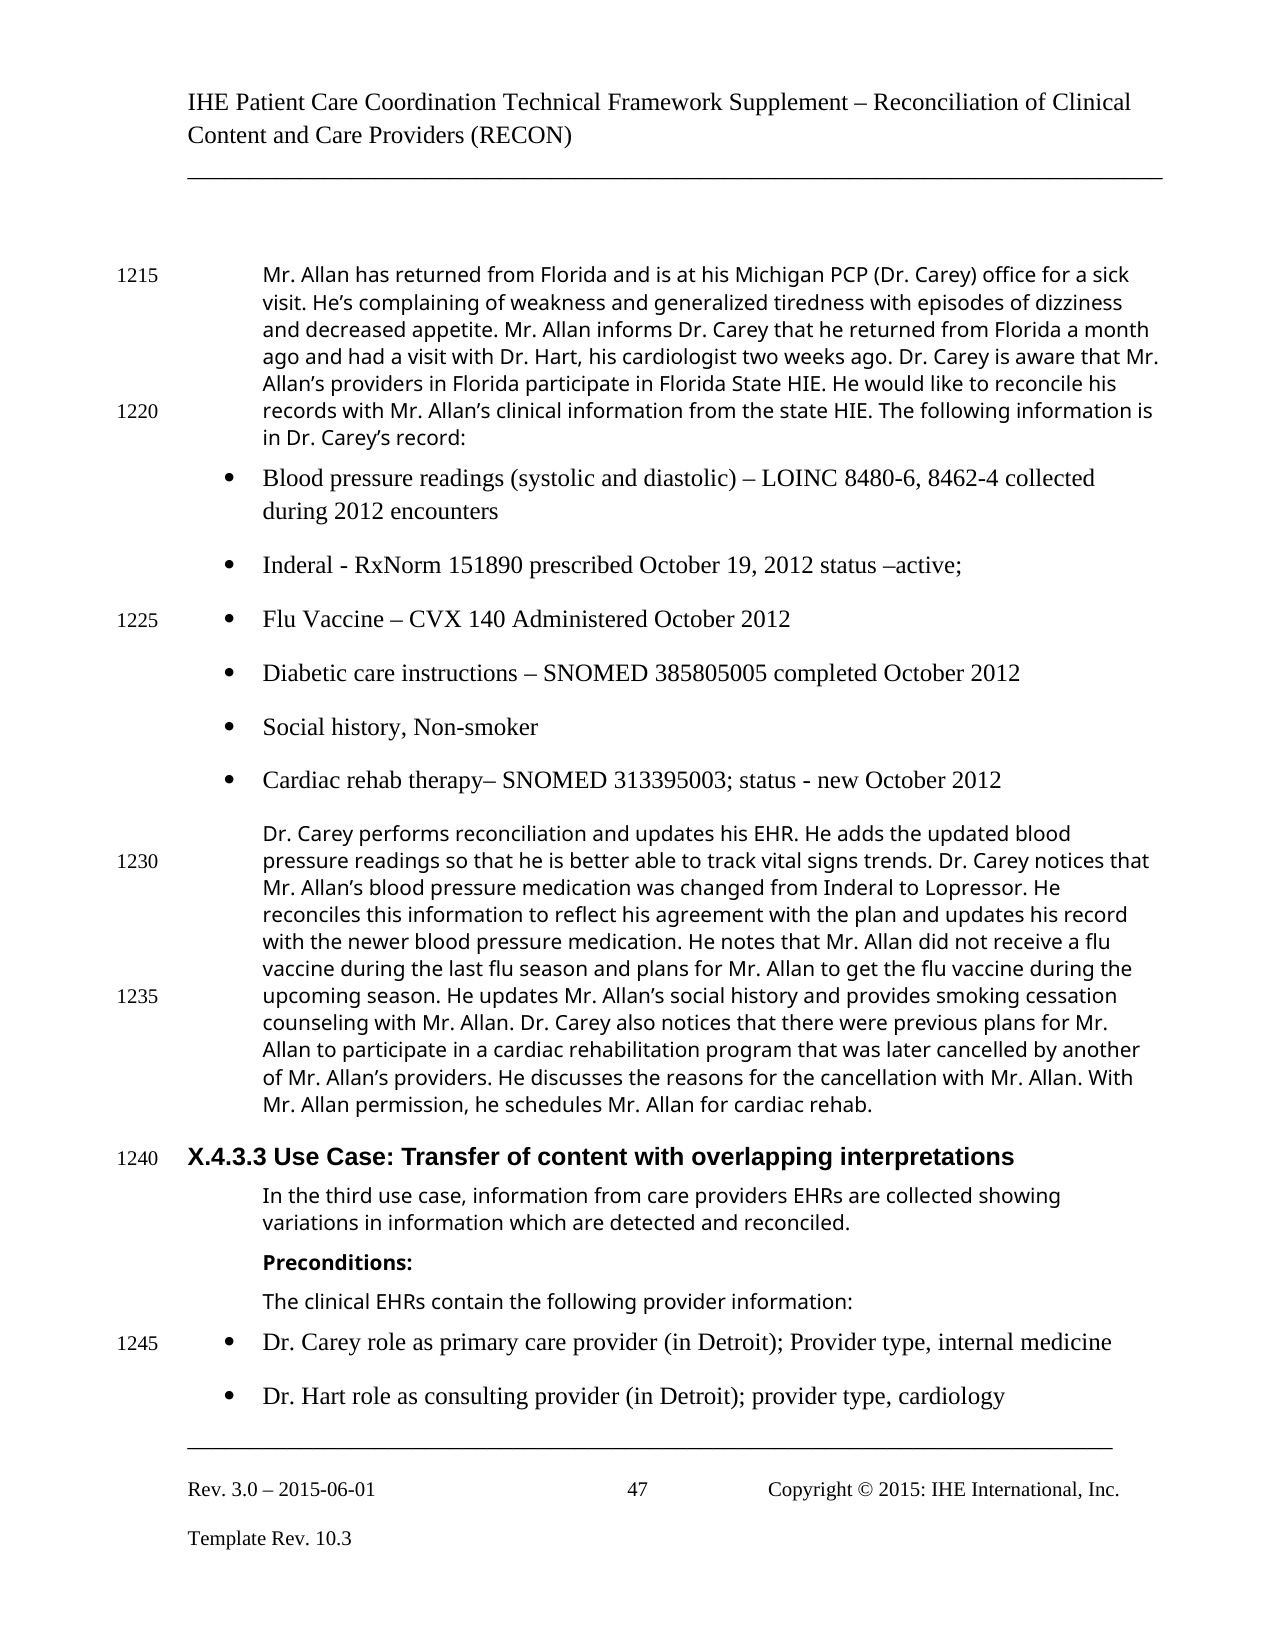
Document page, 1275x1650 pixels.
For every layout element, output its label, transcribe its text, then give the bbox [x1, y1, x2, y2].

subtitle X.4.3.3 Use Case: Transfer of content with overlapping interpretations [187, 1142, 1162, 1171]
list Dr. Carey role as primary care provider (in Detroit); Provider type, internal medicine [225, 1327, 1162, 1356]
text In the third use case, information from care providers EHRs are collected showing variations in information which are detected and reconciled. [262, 1182, 1162, 1236]
text The clinical EHRs contain the following provider information: [262, 1288, 1162, 1315]
list Flu Vaccine – CVX 140 Administered October 2012 [225, 604, 1162, 633]
list Dr. Hart role as consulting provider (in Detroit); provider type, cardiology [225, 1381, 1162, 1410]
text Mr. Allan has returned from Florida and is at his Michigan PCP (Dr. Carey) office for a sick visit. He’s complaining of weakness and generalized tiredness with episodes of dizziness and decreased appetite. Mr. Allan informs Dr. Carey that he returned from Florida a month ago and had a visit with Dr. Hart, his cardiologist two weeks ago. Dr. Carey is aware that Mr. Allan’s providers in Florida participate in Florida State HIE. He would like to reconcile his records with Mr. Allan’s clinical information from the state HIE. The following information is in Dr. Carey’s record: [262, 261, 1162, 451]
text Preconditions: [262, 1248, 1162, 1275]
list Inderal - RxNorm 151890 prescribed October 19, 2012 status –active; [225, 550, 1162, 579]
list Social history, Non-smoker [225, 712, 1162, 741]
list Blood pressure readings (systolic and diastolic) – LOINC 8480-6, 8462-4 collected during 2012 encounters [225, 463, 1162, 525]
list Diabetic care instructions – SNOMED 385805005 completed October 2012 [225, 658, 1162, 687]
text Dr. Carey performs reconciliation and updates his EHR. He adds the updated blood pressure readings so that he is better able to track vital signs trends. Dr. Carey notices that Mr. Allan’s blood pressure medication was changed from Inderal to Lopressor. He reconciles this information to reflect his agreement with the plan and updates his record with the newer blood pressure medication. He notes that Mr. Allan did not receive a flu vaccine during the last flu season and plans for Mr. Allan to get the flu vaccine during the upcoming season. He updates Mr. Allan’s social history and provides smoking cessation counseling with Mr. Allan. Dr. Carey also notices that there were previous plans for Mr. Allan to participate in a cardiac rehabilitation program that was later cancelled by another of Mr. Allan’s providers. He discusses the reasons for the cancellation with Mr. Allan. With Mr. Allan permission, he schedules Mr. Allan for cardiac rehab. [262, 819, 1162, 1117]
list Cardiac rehab therapy– SNOMED 313395003; status - new October 2012 [225, 766, 1162, 794]
